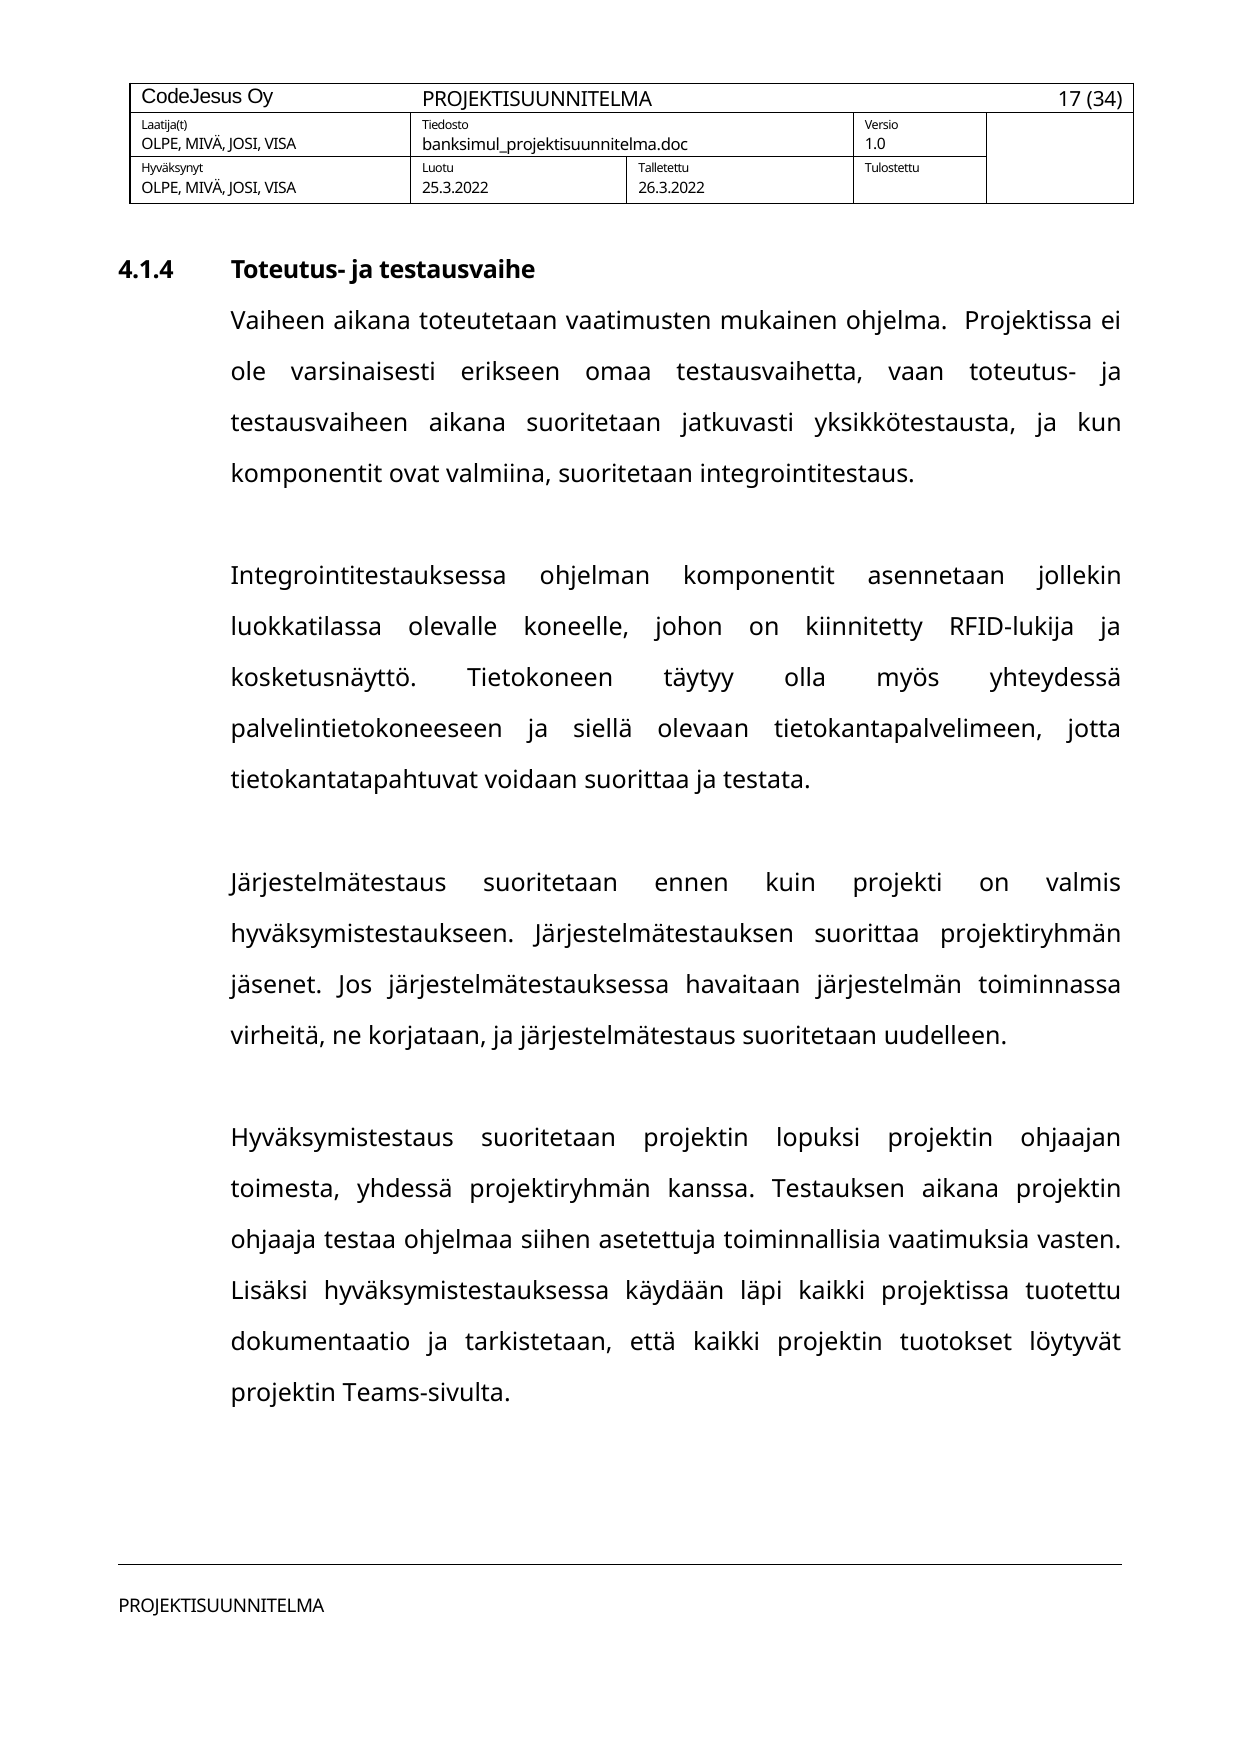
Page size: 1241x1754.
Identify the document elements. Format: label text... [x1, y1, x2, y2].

text Järjestelmätestaus suoritetaan ennen kuin projekti on valmis hyväksymistestaukseen. Järjestelmätestauksen suorittaa projektiryhmän jäsenet. Jos järjestelmätestauksessa havaitaan järjestelmän toiminnassa virheitä, ne korjataan, ja järjestelmätestaus suoritetaan uudelleen. [230, 864, 1122, 1051]
text Integrointitestauksessa ohjelman komponentit asennetaan jollekin luokkatilassa olevalle koneelle, johon on kiinnitetty RFID-lukija ja kosketusnäyttö. Tietokoneen täytyy olla myös yhteydessä palvelintietokoneeseen ja siellä olevaan tietokantapalvelimeen, jotta tietokantatapahtuvat voidaan suorittaa ja testata. [230, 558, 1122, 796]
subtitle Toteutus- ja testausvaihe [118, 252, 1122, 286]
text Vaiheen aikana toteutetaan vaatimusten mukainen ohjelma. Projektissa ei ole varsinaisesti erikseen omaa testausvaihetta, vaan toteutus- ja testausvaiheen aikana suoritetaan jatkuvasti yksikkötestausta, ja kun komponentit ovat valmiina, suoritetaan integrointitestaus. [230, 303, 1122, 490]
text Hyväksymistestaus suoritetaan projektin lopuksi projektin ohjaajan toimesta, yhdessä projektiryhmän kanssa. Testauksen aikana projektin ohjaaja testaa ohjelmaa siihen asetettuja toiminnallisia vaatimuksia vasten. Lisäksi hyväksymistestauksessa käydään läpi kaikki projektissa tuotettu dokumentaatio ja tarkistetaan, että kaikki projektin tuotokset löytyvät projektin Teams-sivulta. [230, 1119, 1122, 1409]
